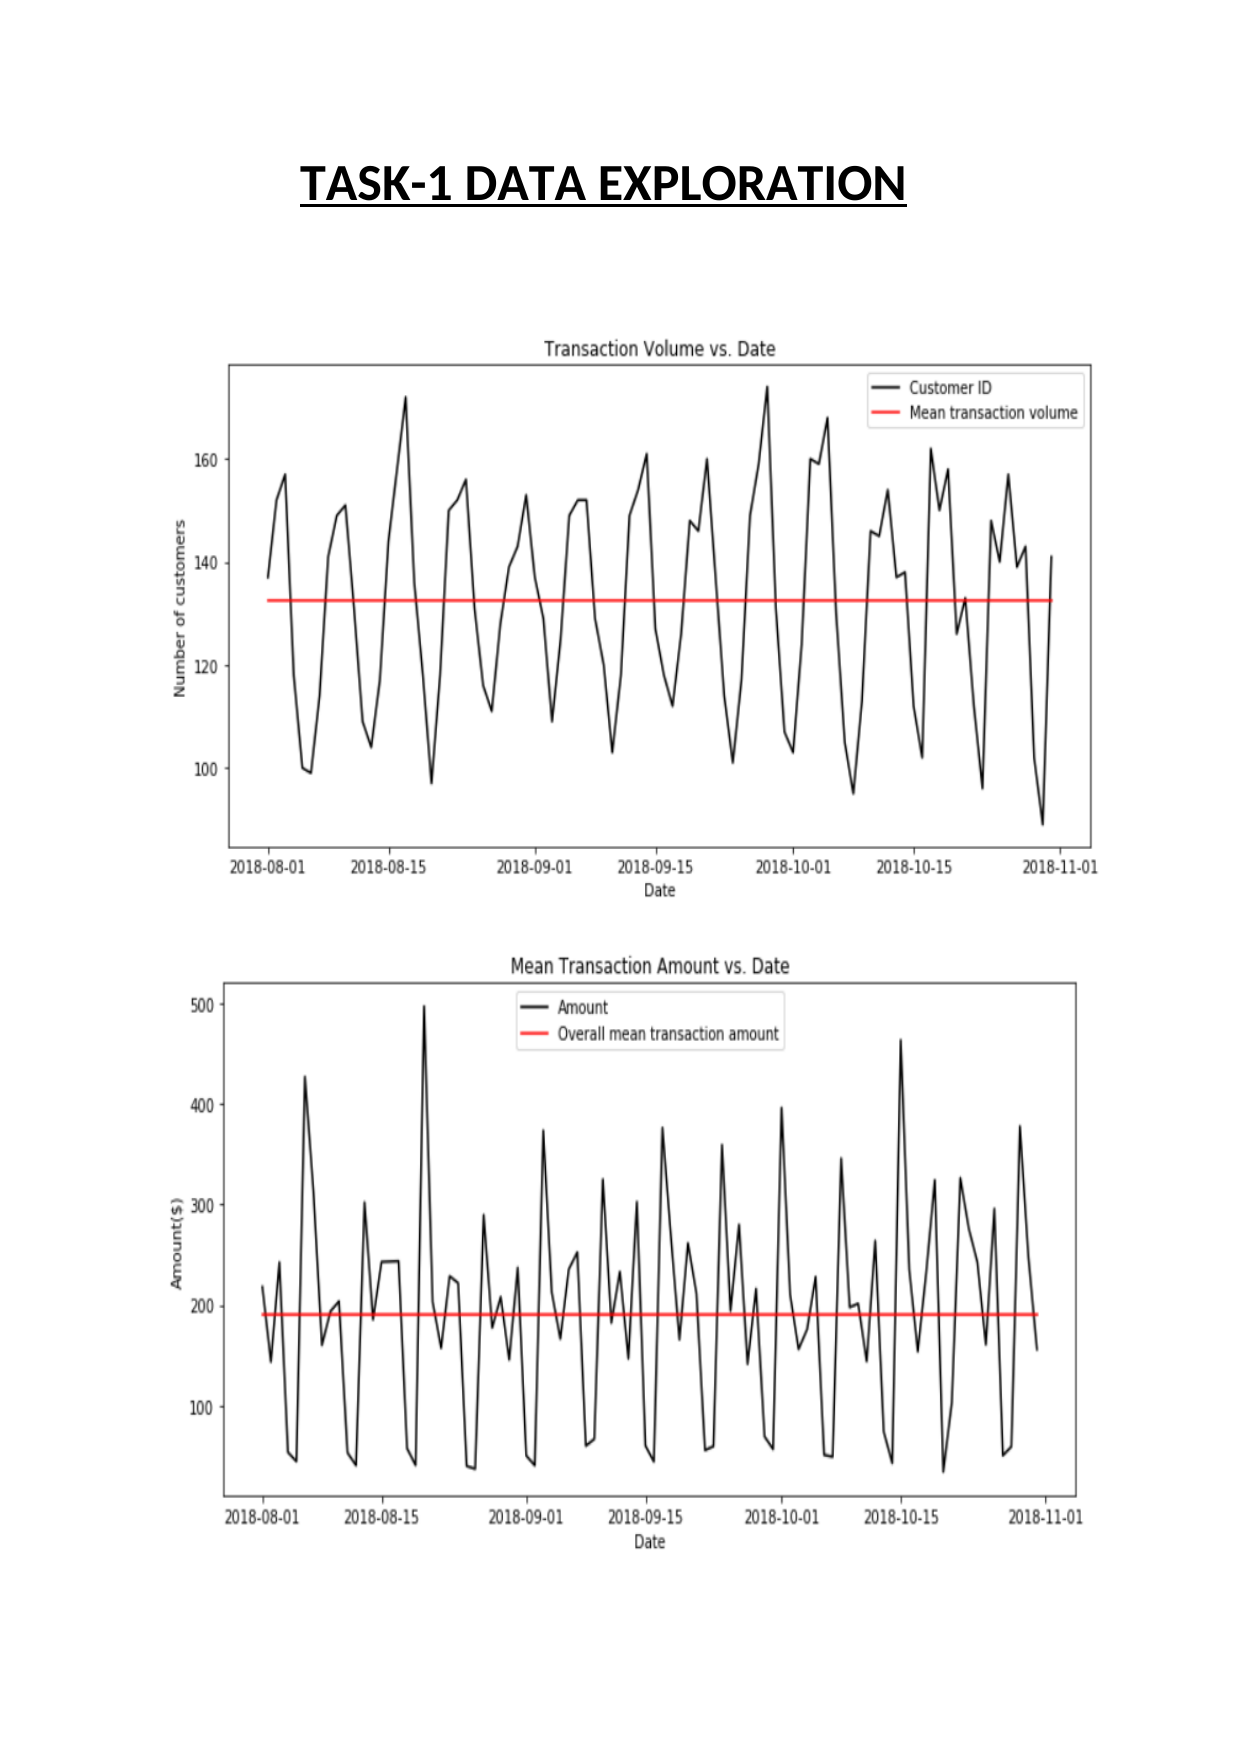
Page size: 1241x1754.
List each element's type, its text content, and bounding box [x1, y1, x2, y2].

picture [150, 328, 1167, 923]
text TASK-1 DATA EXPLORATION [300, 150, 1090, 213]
picture [150, 941, 1167, 1578]
